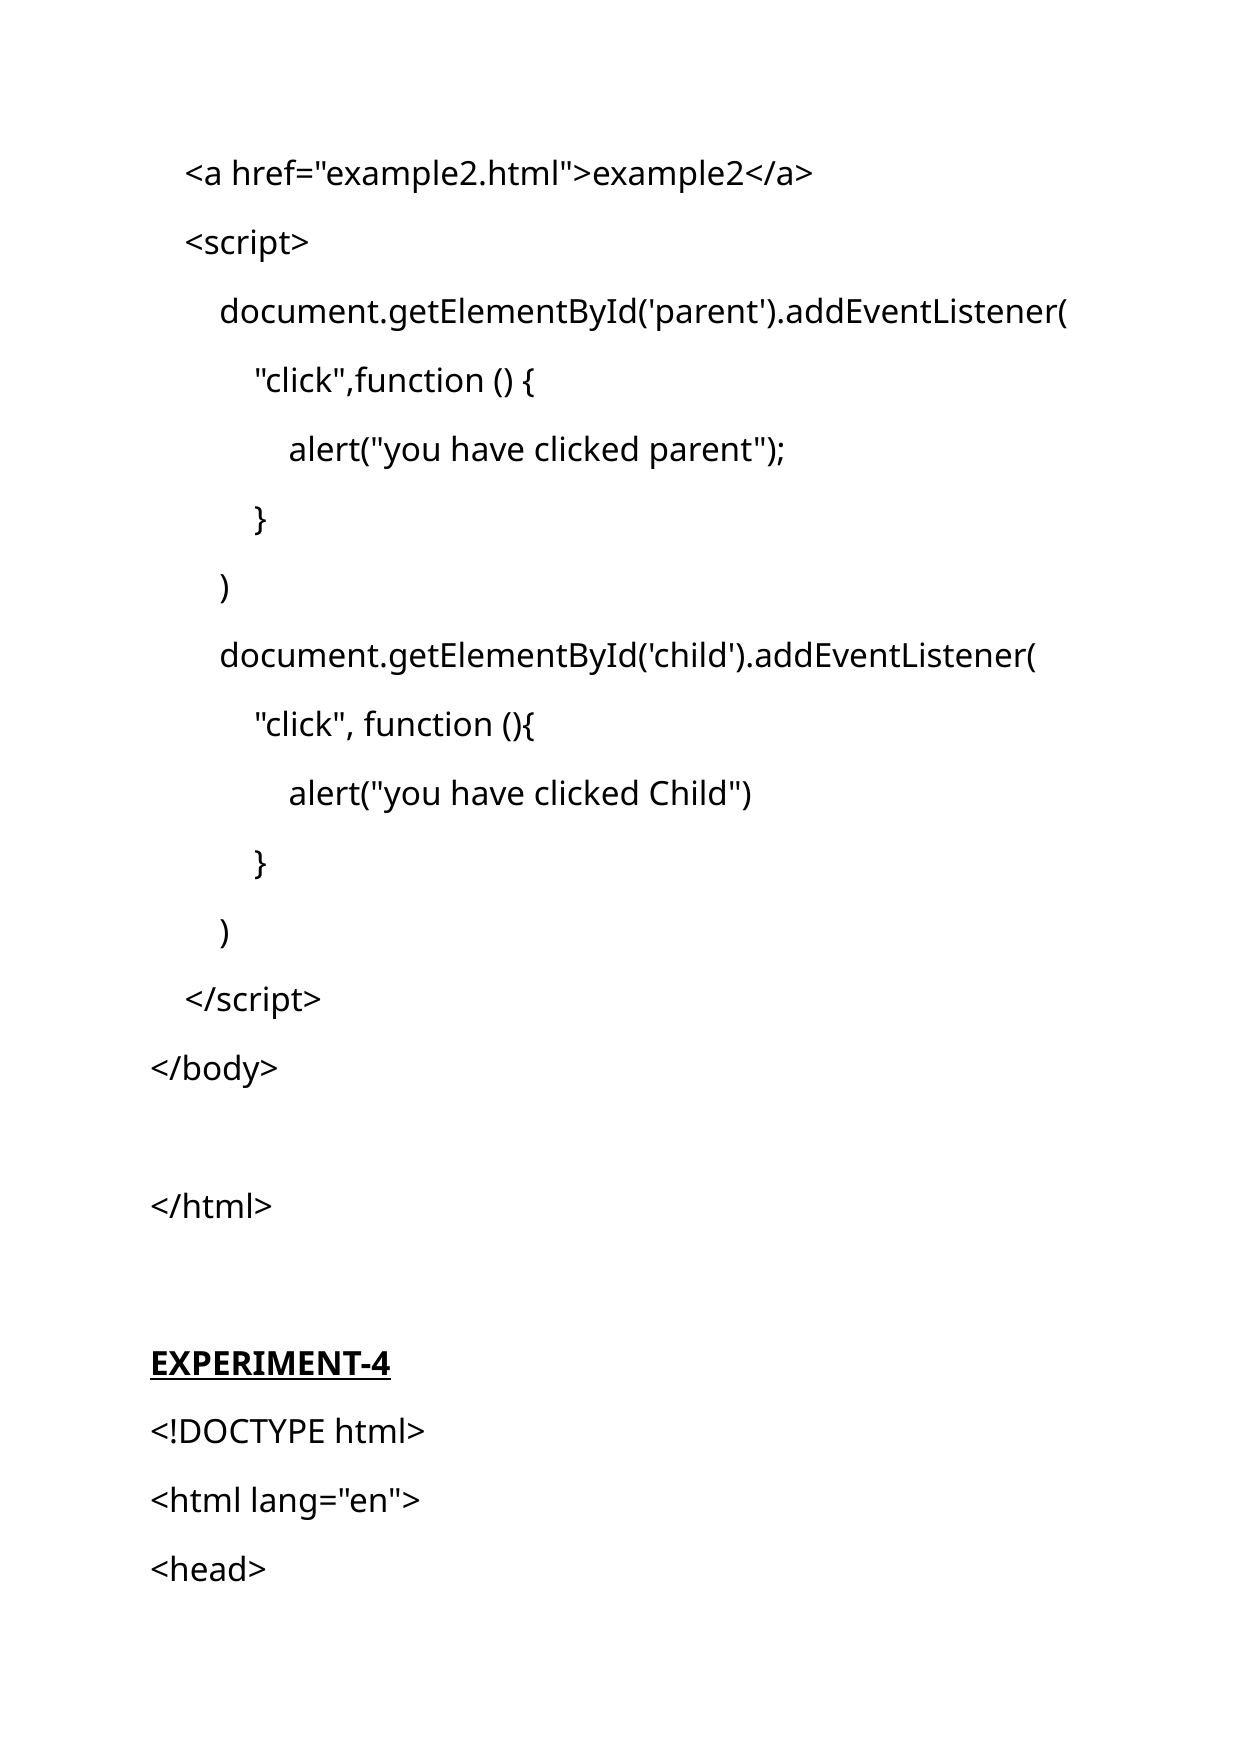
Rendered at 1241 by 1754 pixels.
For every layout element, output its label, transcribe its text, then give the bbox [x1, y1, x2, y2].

text ) [150, 907, 1090, 953]
text </body> [150, 1045, 1090, 1091]
text } [150, 494, 1090, 540]
text <!DOCTYPE html> [150, 1408, 1090, 1454]
text </script> [150, 976, 1090, 1022]
text "click",function () { [150, 357, 1090, 402]
text <head> [150, 1546, 1090, 1591]
text alert("you have clicked parent"); [150, 425, 1090, 471]
text </html> EXPERIMENT-4 [150, 1183, 1090, 1385]
text <a href="example2.html">example2</a> [150, 150, 1090, 195]
text ) [150, 563, 1090, 608]
text } [150, 838, 1090, 884]
text alert("you have clicked Child") [150, 770, 1090, 815]
text <html lang="en"> [150, 1477, 1090, 1522]
text document.getElementById('parent').addEventListener( [150, 288, 1090, 333]
text document.getElementById('child').addEventListener( [150, 632, 1090, 677]
text "click", function (){ [150, 701, 1090, 746]
text <script> [150, 219, 1090, 264]
